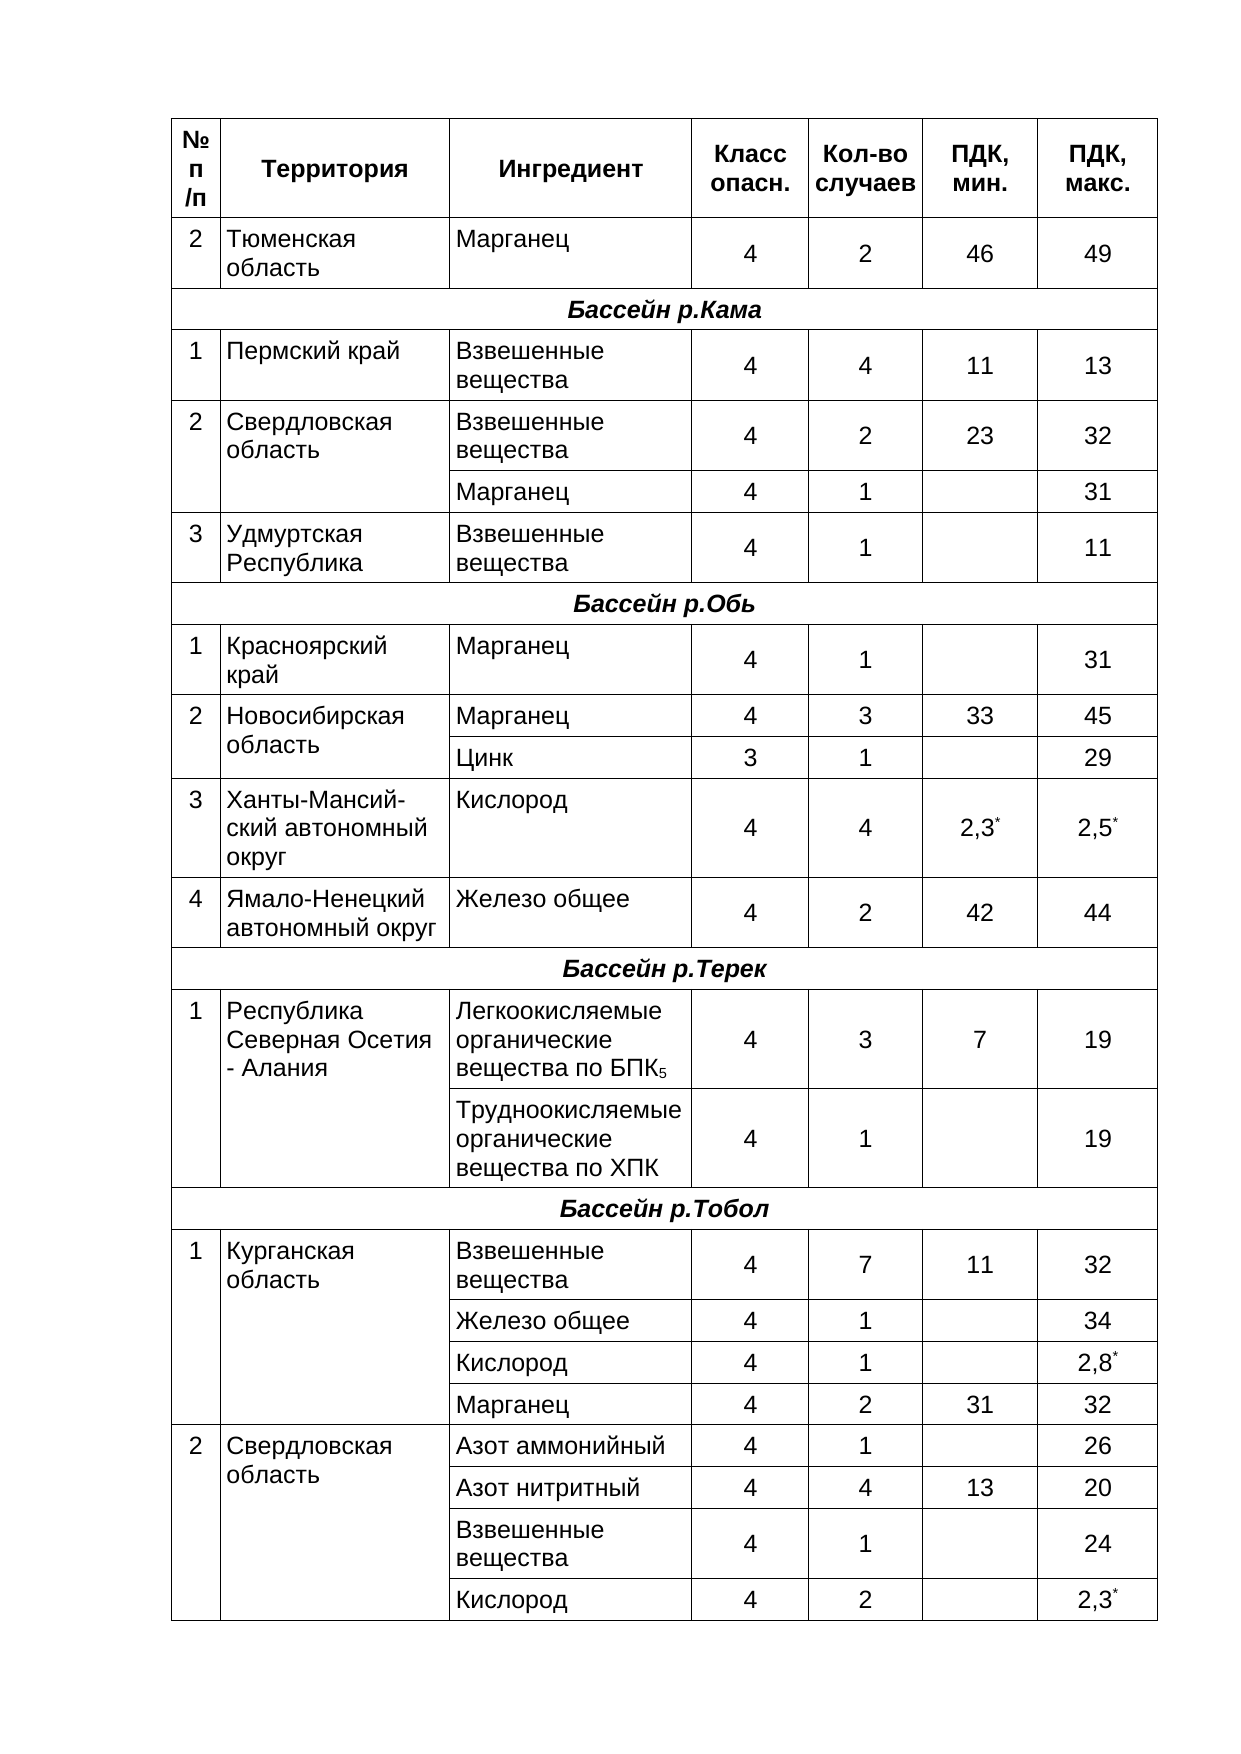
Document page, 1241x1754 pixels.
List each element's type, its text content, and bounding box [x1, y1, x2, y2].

table_cell 33 [923, 695, 1037, 736]
table_cell Марганец [450, 1384, 691, 1424]
table_cell [923, 513, 1037, 582]
table_cell [923, 625, 1037, 694]
table_cell Свердловская область [221, 1425, 449, 1620]
table_cell 1 [809, 1089, 922, 1187]
table_cell 2 [809, 401, 922, 470]
table_cell 3 [692, 737, 808, 778]
table_cell 4 [692, 878, 808, 947]
table_cell 32 [1038, 1384, 1157, 1424]
table_cell 23 [923, 401, 1037, 470]
table_cell 1 [809, 737, 922, 778]
table_cell 2 [172, 401, 220, 512]
table_cell 3 [809, 990, 922, 1088]
table_cell [923, 737, 1037, 778]
table_cell 2 [172, 1425, 220, 1620]
table_cell Бассейн р.Тобол [172, 1188, 1157, 1229]
table_cell Пермский край [221, 330, 449, 400]
table_cell Тюменская область [221, 218, 449, 288]
table_cell 3 [172, 779, 220, 877]
table_cell Трудноокисляемые органические вещества по ХПК [450, 1089, 691, 1187]
table_header Ингредиент [450, 119, 691, 217]
table_cell 7 [923, 990, 1037, 1088]
table_cell 2 [809, 878, 922, 947]
table_cell 3 [172, 513, 220, 582]
table_cell Ханты-Мансий-ский автономный округ [221, 779, 449, 877]
table_cell 4 [692, 1425, 808, 1466]
table_cell Бассейн р.Кама [172, 289, 1157, 329]
table_cell 24 [1038, 1509, 1157, 1578]
table_cell 32 [1038, 401, 1157, 470]
table_cell 2,3* [1038, 1579, 1157, 1620]
table_cell [923, 1300, 1037, 1341]
table_cell 4 [692, 625, 808, 694]
table_cell 31 [1038, 471, 1157, 512]
table_cell 2 [809, 218, 922, 288]
table_cell Бассейн р.Терек [172, 948, 1157, 989]
table_cell 4 [809, 330, 922, 400]
table_cell [923, 1342, 1037, 1383]
table_cell Взвешенные вещества [450, 1509, 691, 1578]
table_cell 7 [809, 1230, 922, 1299]
table_cell 2 [809, 1384, 922, 1424]
table_cell 1 [172, 990, 220, 1187]
table_cell Курганская область [221, 1230, 449, 1424]
table_cell 4 [692, 513, 808, 582]
table_cell 4 [692, 218, 808, 288]
table_cell 2 [172, 695, 220, 778]
table_cell Свердловская область [221, 401, 449, 512]
table_cell 3 [809, 695, 922, 736]
table_cell 2 [172, 218, 220, 288]
table_cell 4 [809, 1467, 922, 1508]
table_cell Взвешенные вещества [450, 1230, 691, 1299]
table_cell 45 [1038, 695, 1157, 736]
table_cell Кислород [450, 1342, 691, 1383]
table_cell 19 [1038, 990, 1157, 1088]
table_cell 11 [1038, 513, 1157, 582]
table_cell Железо общее [450, 878, 691, 947]
table_cell 34 [1038, 1300, 1157, 1341]
table_cell Красноярский край [221, 625, 449, 694]
table_cell 1 [809, 625, 922, 694]
table_cell 2,8* [1038, 1342, 1157, 1383]
table_cell Бассейн р.Обь [172, 583, 1157, 624]
table_cell 2 [809, 1579, 922, 1620]
table_cell 4 [692, 1089, 808, 1187]
table_cell 4 [692, 330, 808, 400]
table_cell 4 [692, 401, 808, 470]
table_cell 1 [809, 471, 922, 512]
table_cell 46 [923, 218, 1037, 288]
table_cell 1 [809, 1509, 922, 1578]
table_cell Марганец [450, 218, 691, 288]
table_cell Железо общее [450, 1300, 691, 1341]
table_header ПДК, мин. [923, 119, 1037, 217]
table_cell Кислород [450, 779, 691, 877]
table_cell [923, 1509, 1037, 1578]
table_cell 31 [1038, 625, 1157, 694]
table_cell Марганец [450, 471, 691, 512]
table_cell Азот нитритный [450, 1467, 691, 1508]
table_cell Взвешенные вещества [450, 401, 691, 470]
table_cell 4 [809, 779, 922, 877]
table_cell 1 [809, 513, 922, 582]
table_cell [923, 1425, 1037, 1466]
table_cell Легкоокисляемые органические вещества по БПК5 [450, 990, 691, 1088]
table_cell Ямало-Ненецкий автономный округ [221, 878, 449, 947]
table_cell [923, 471, 1037, 512]
table_cell 29 [1038, 737, 1157, 778]
table_cell Марганец [450, 695, 691, 736]
table_cell 11 [923, 1230, 1037, 1299]
table_cell 4 [172, 878, 220, 947]
table_cell Кислород [450, 1579, 691, 1620]
table_cell 20 [1038, 1467, 1157, 1508]
table_cell [923, 1579, 1037, 1620]
table_cell 4 [692, 1384, 808, 1424]
table_cell Азот аммонийный [450, 1425, 691, 1466]
table_header № п/п [172, 119, 220, 217]
table_header Территория [221, 119, 449, 217]
table_cell 13 [1038, 330, 1157, 400]
table_cell 1 [172, 330, 220, 400]
table_cell 4 [692, 1509, 808, 1578]
table_cell 4 [692, 990, 808, 1088]
table_cell 1 [172, 1230, 220, 1424]
table_header ПДК, макс. [1038, 119, 1157, 217]
table_cell 1 [172, 625, 220, 694]
table_cell 2,5* [1038, 779, 1157, 877]
table_cell 1 [809, 1425, 922, 1466]
table_cell [923, 1089, 1037, 1187]
table_cell 4 [692, 695, 808, 736]
table_cell Взвешенные вещества [450, 513, 691, 582]
table_header Класс опасн. [692, 119, 808, 217]
table_cell 19 [1038, 1089, 1157, 1187]
table_cell 4 [692, 1342, 808, 1383]
table_cell 11 [923, 330, 1037, 400]
table_cell 32 [1038, 1230, 1157, 1299]
table_cell 31 [923, 1384, 1037, 1424]
table_cell 4 [692, 471, 808, 512]
table_cell 44 [1038, 878, 1157, 947]
table_cell Цинк [450, 737, 691, 778]
table_cell Новосибирская область [221, 695, 449, 778]
table_cell 49 [1038, 218, 1157, 288]
table_header Кол-во случаев [809, 119, 922, 217]
table_cell 1 [809, 1300, 922, 1341]
table_cell Удмуртская Республика [221, 513, 449, 582]
table_cell 42 [923, 878, 1037, 947]
table_cell 4 [692, 1230, 808, 1299]
table_cell Марганец [450, 625, 691, 694]
table_cell 4 [692, 1467, 808, 1508]
table_cell 4 [692, 779, 808, 877]
table_cell Взвешенные вещества [450, 330, 691, 400]
table_cell 4 [692, 1300, 808, 1341]
table_cell Республика Северная Осетия - Алания [221, 990, 449, 1187]
table_cell 2,3* [923, 779, 1037, 877]
table_cell 4 [692, 1579, 808, 1620]
table_cell 26 [1038, 1425, 1157, 1466]
table_cell 1 [809, 1342, 922, 1383]
table_cell 13 [923, 1467, 1037, 1508]
